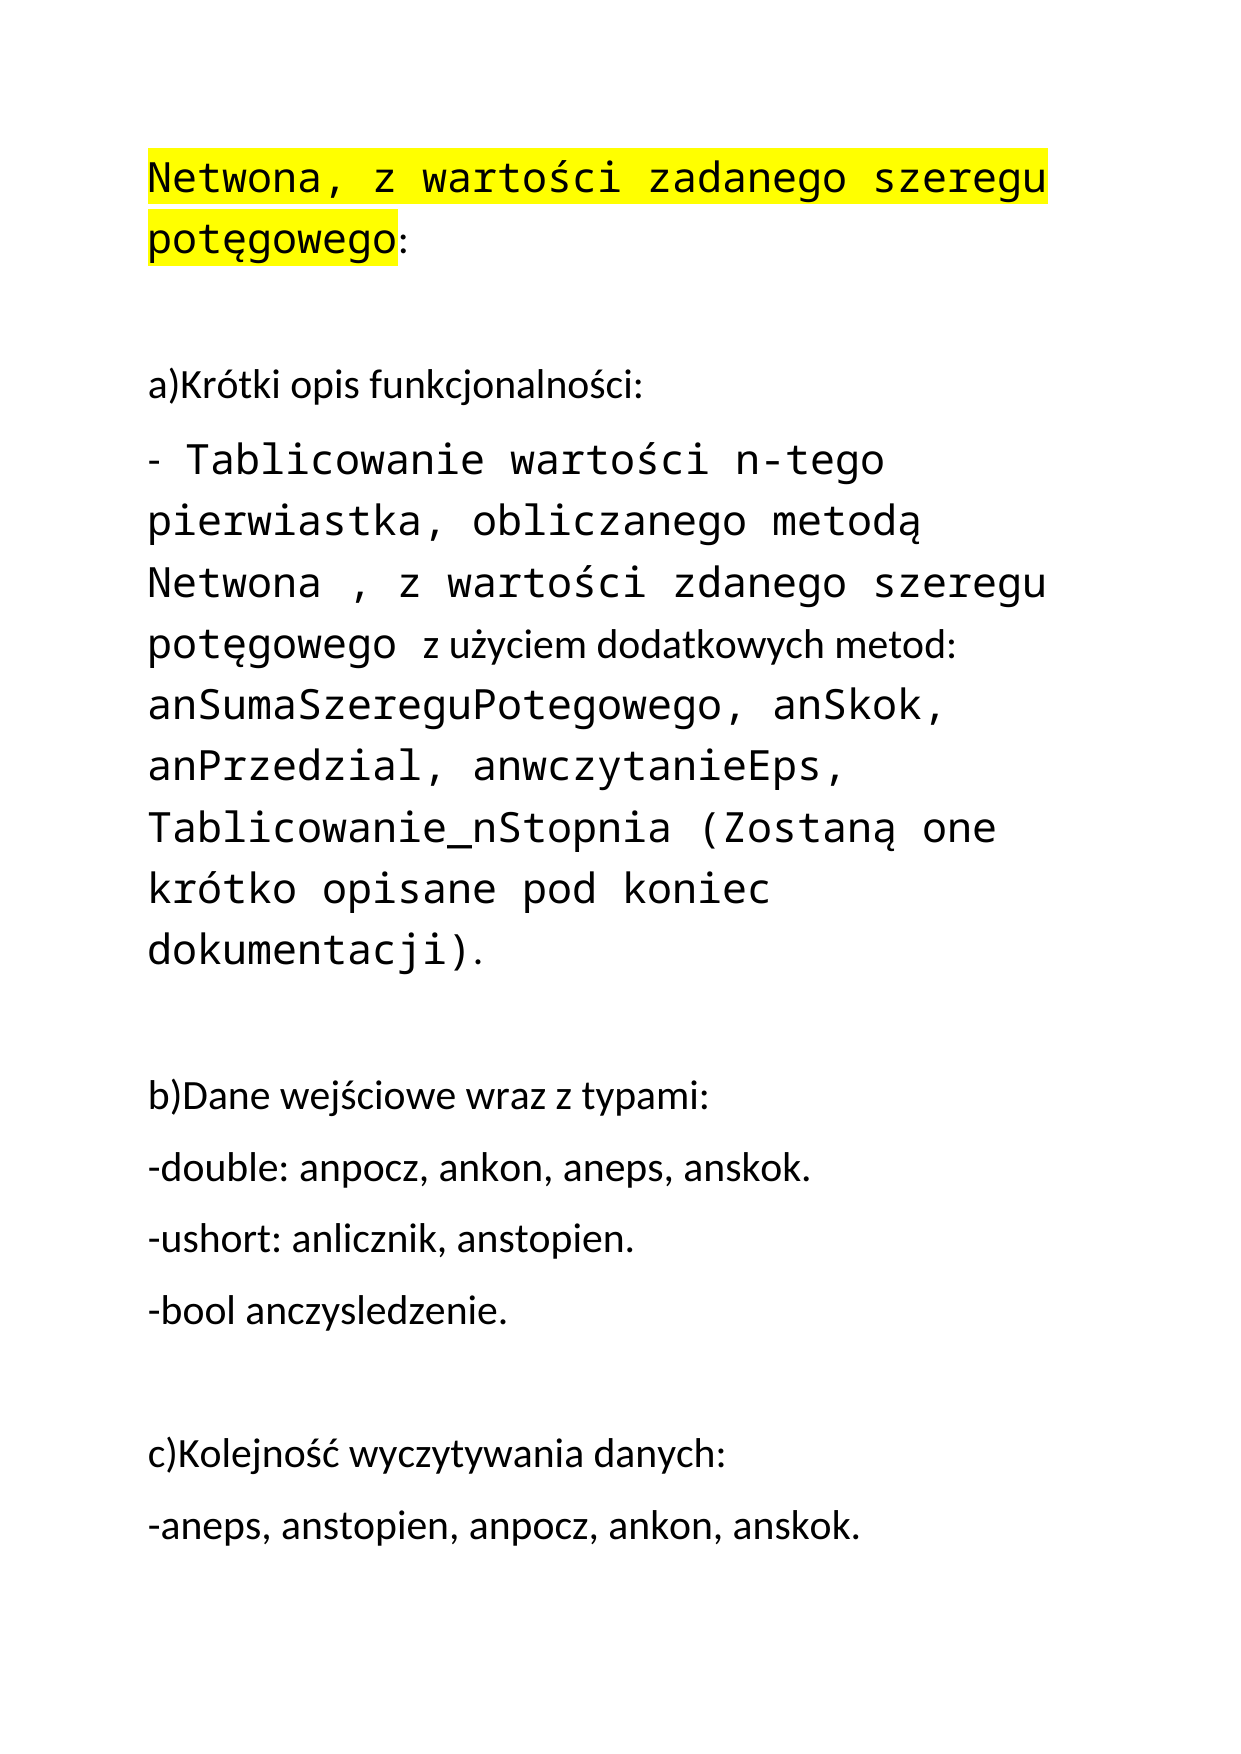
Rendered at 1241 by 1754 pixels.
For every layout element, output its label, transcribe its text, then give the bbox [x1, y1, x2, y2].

text -ushort: anlicznik, anstopien. [148, 1212, 1093, 1263]
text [148, 148, 1093, 266]
text c)Kolejność wyczytywania danych: [148, 1427, 1093, 1478]
text -aneps, anstopien, anpocz, ankon, anskok. [148, 1499, 1093, 1549]
text -bool anczysledzenie. [148, 1284, 1093, 1335]
text a)Krótki opis funkcjonalności: [148, 358, 1093, 409]
text -double: anpocz, ankon, aneps, anskok. [148, 1141, 1093, 1192]
text b)Dane wejściowe wraz z typami: [148, 1069, 1093, 1120]
text - Tablicowanie wartości n-tego pierwiastka, obliczanego metodą Netwona , z wartości zdanego szeregu potęgowego z użyciem dodatkowych metod: anSumaSzereguPotegowego, anSkok, anPrzedzial, anwczytanieEps, Tablicowanie_nStopnia (Zostaną one krótko opisane pod koniec dokumentacji). [148, 430, 1093, 977]
